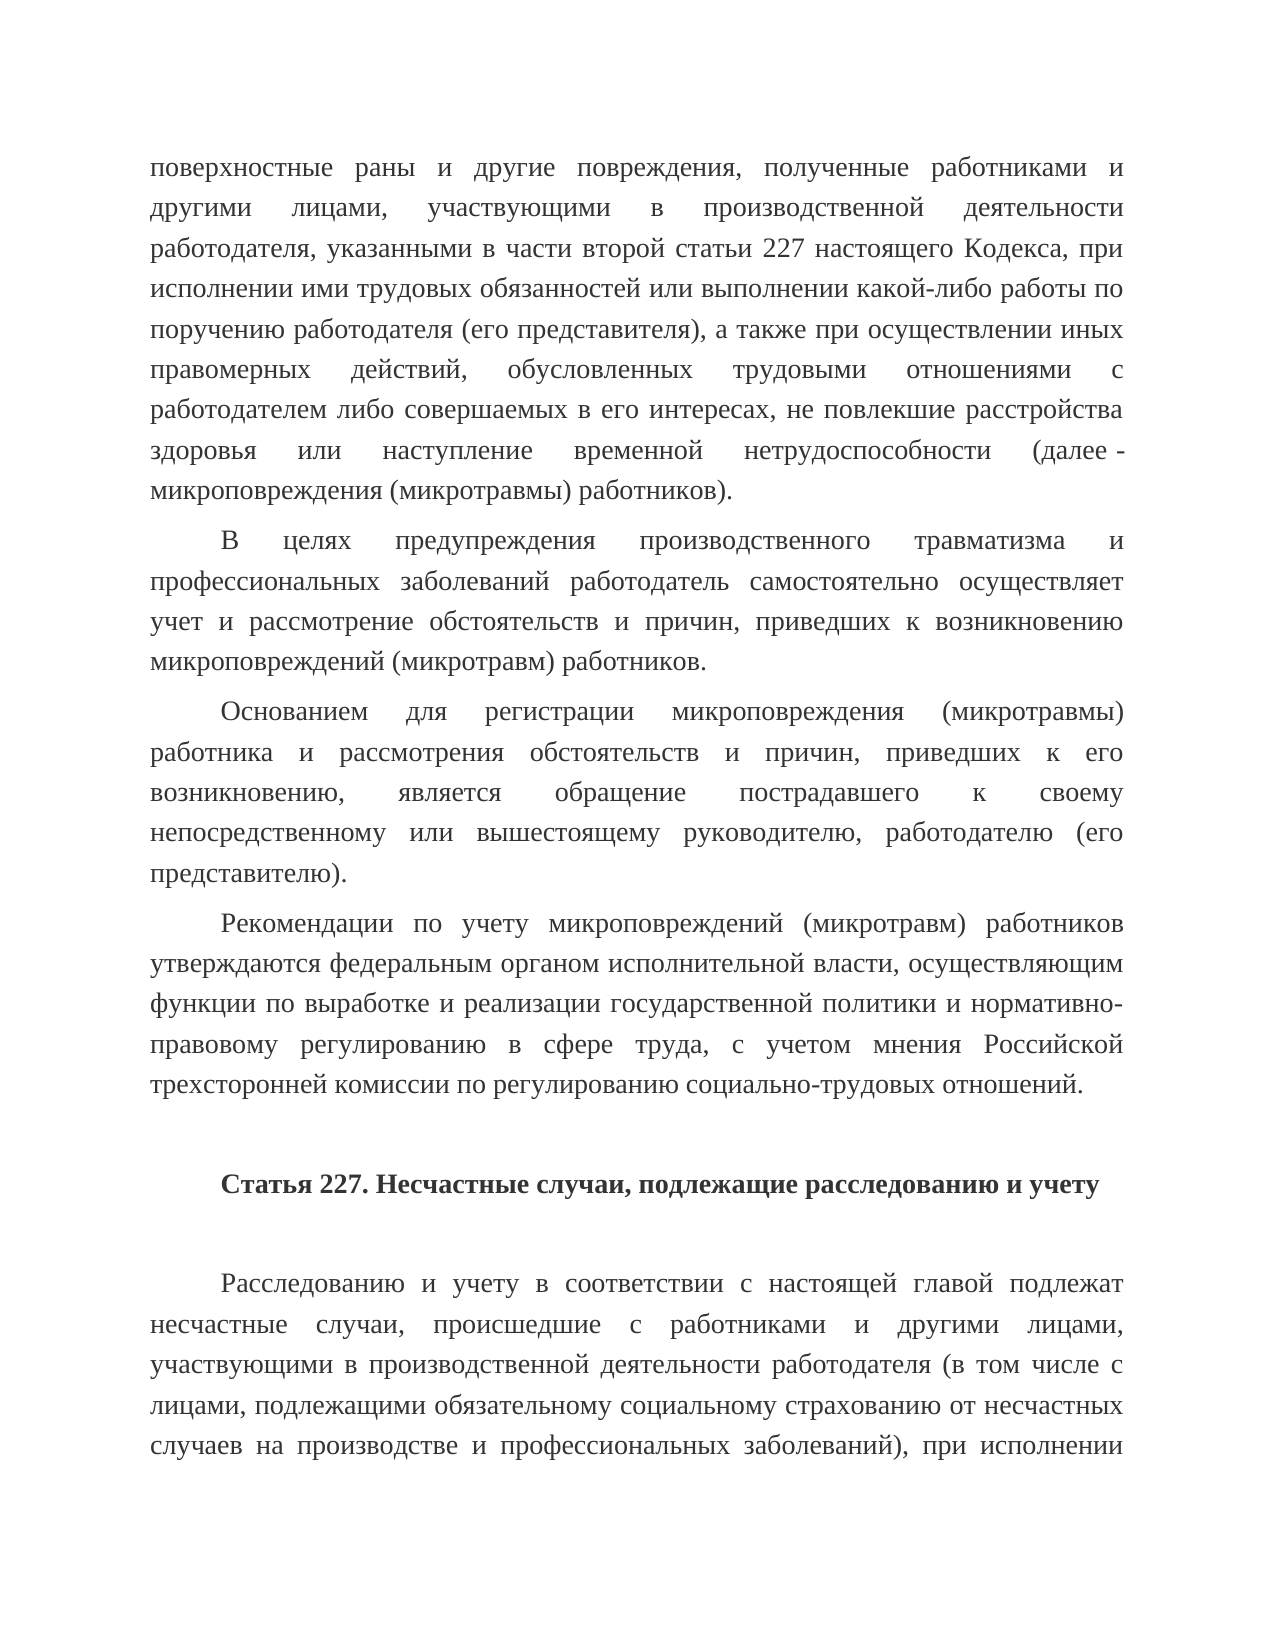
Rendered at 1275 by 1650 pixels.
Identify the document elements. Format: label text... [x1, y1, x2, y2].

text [150, 150, 1125, 506]
text В целях предупреждения производственного травматизма и профессиональных заболеваний работодатель самостоятельно осуществляет учет и рассмотрение обстоятельств и причин, приведших к возникновению микроповреждений (микротравм) работников. [150, 523, 1125, 677]
text Основанием для регистрации микроповреждения (микротравмы) работника и рассмотрения обстоятельств и причин, приведших к его возникновению, является обращение пострадавшего к своему непосредственному или вышестоящему руководителю, работодателю (его представителю). [150, 694, 1125, 888]
text Рекомендации по учету микроповреждений (микротравм) работников утверждаются федеральным органом исполнительной власти, осуществляющим функции по выработке и реализации государственной политики и нормативно-правовому регулированию в сфере труда, с учетом мнения Российской трехсторонней комиссии по регулированию социально-трудовых отношений. [150, 906, 1125, 1100]
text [150, 1266, 1125, 1461]
text Статья 227. Несчастные случаи, подлежащие расследованию и учету [220, 1167, 1125, 1199]
